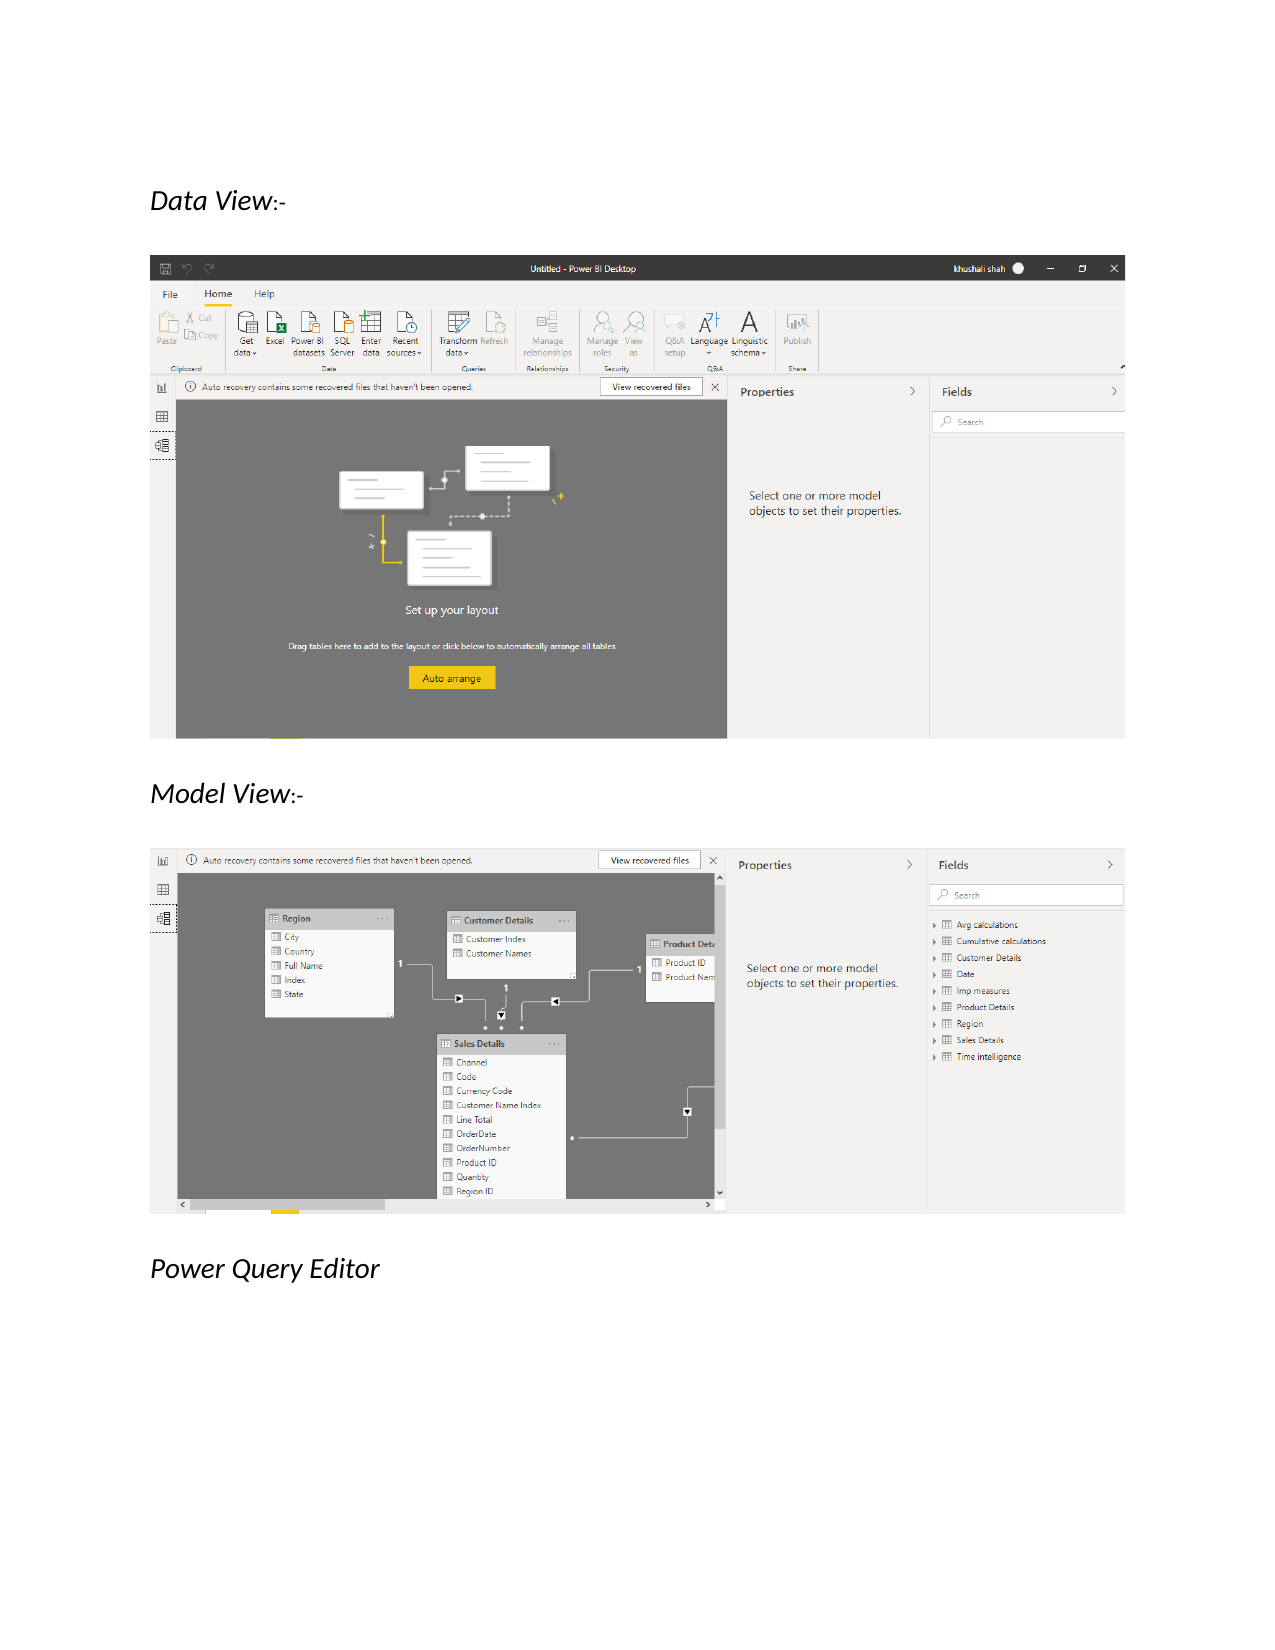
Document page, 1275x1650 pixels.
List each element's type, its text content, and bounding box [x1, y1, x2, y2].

text Power Query Editor [150, 1250, 1125, 1286]
picture [150, 255, 1125, 739]
picture [150, 848, 1125, 1214]
text Model View:- [150, 775, 1125, 811]
text Data View:- [150, 182, 1125, 218]
